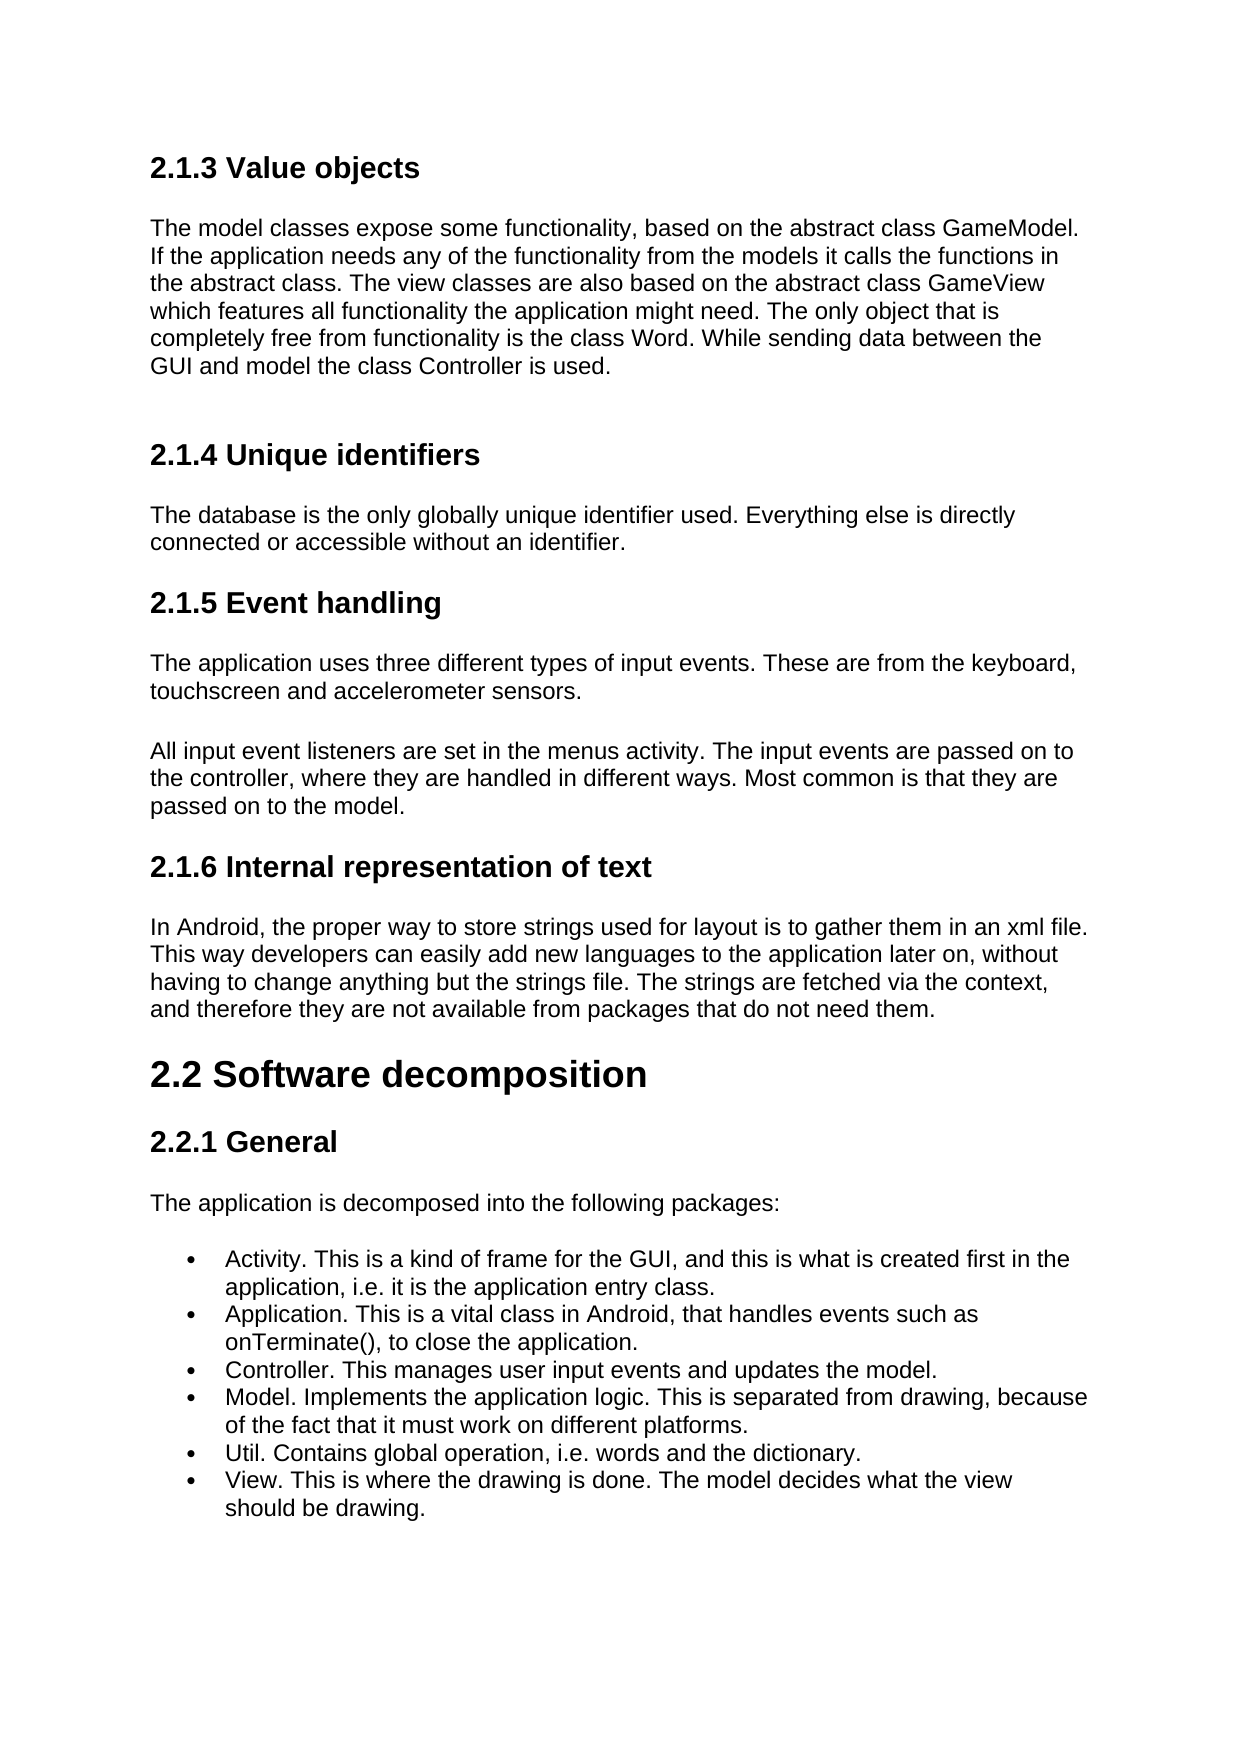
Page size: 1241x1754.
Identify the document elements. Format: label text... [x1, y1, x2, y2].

list View. This is where the drawing is done. The model decides what the view should be drawing. [187, 1466, 1090, 1521]
text 2.1.6 Internal representation of text [150, 849, 1090, 883]
text The application uses three different types of input events. These are from the keyboard, touchscreen and accelerometer sensors. All input event listeners are set in the menus activity. The input events are passed on to the controller, where they are handled in different ways. Most common is that they are passed on to the model. [150, 649, 1090, 819]
text The model classes expose some functionality, based on the abstract class GameModel. If the application needs any of the functionality from the models it calls the functions in the abstract class. The view classes are also based on the abstract class GameView which features all functionality the application might need. The only object that is completely free from functionality is the class Word. While sending data between the GUI and model the class Controller is used. [150, 214, 1090, 408]
subtitle 2.2 Software decomposition [150, 1052, 1090, 1095]
text 2.1.3 Value objects [150, 150, 1090, 185]
list Model. Implements the application logic. This is separated from drawing, because of the fact that it must work on different platforms. [187, 1383, 1090, 1438]
text 2.1.4 Unique identifiers [150, 437, 1090, 472]
text The database is the only globally unique identifier used. Everything else is directly connected or accessible without an identifier. [150, 501, 1090, 556]
text 2.2.1 General [150, 1124, 1090, 1159]
list Activity. This is a kind of frame for the GUI, and this is what is created first in the application, i.e. it is the application entry class. [187, 1245, 1090, 1300]
list Util. Contains global operation, i.e. words and the dictionary. [187, 1438, 1090, 1466]
list Application. This is a vital class in Android, that handles events such as onTerminate(), to close the application. [187, 1300, 1090, 1356]
list Controller. This manages user input events and updates the model. [187, 1356, 1090, 1383]
text In Android, the proper way to store strings used for layout is to gather them in an xml file. This way developers can easily add new languages to the application later on, without having to change anything but the strings file. The strings are fetched via the context, and therefore they are not available from packages that do not need them. [150, 913, 1090, 1023]
text The application is decomposed into the following packages: [150, 1188, 1090, 1216]
text 2.1.5 Event handling [150, 585, 1090, 620]
